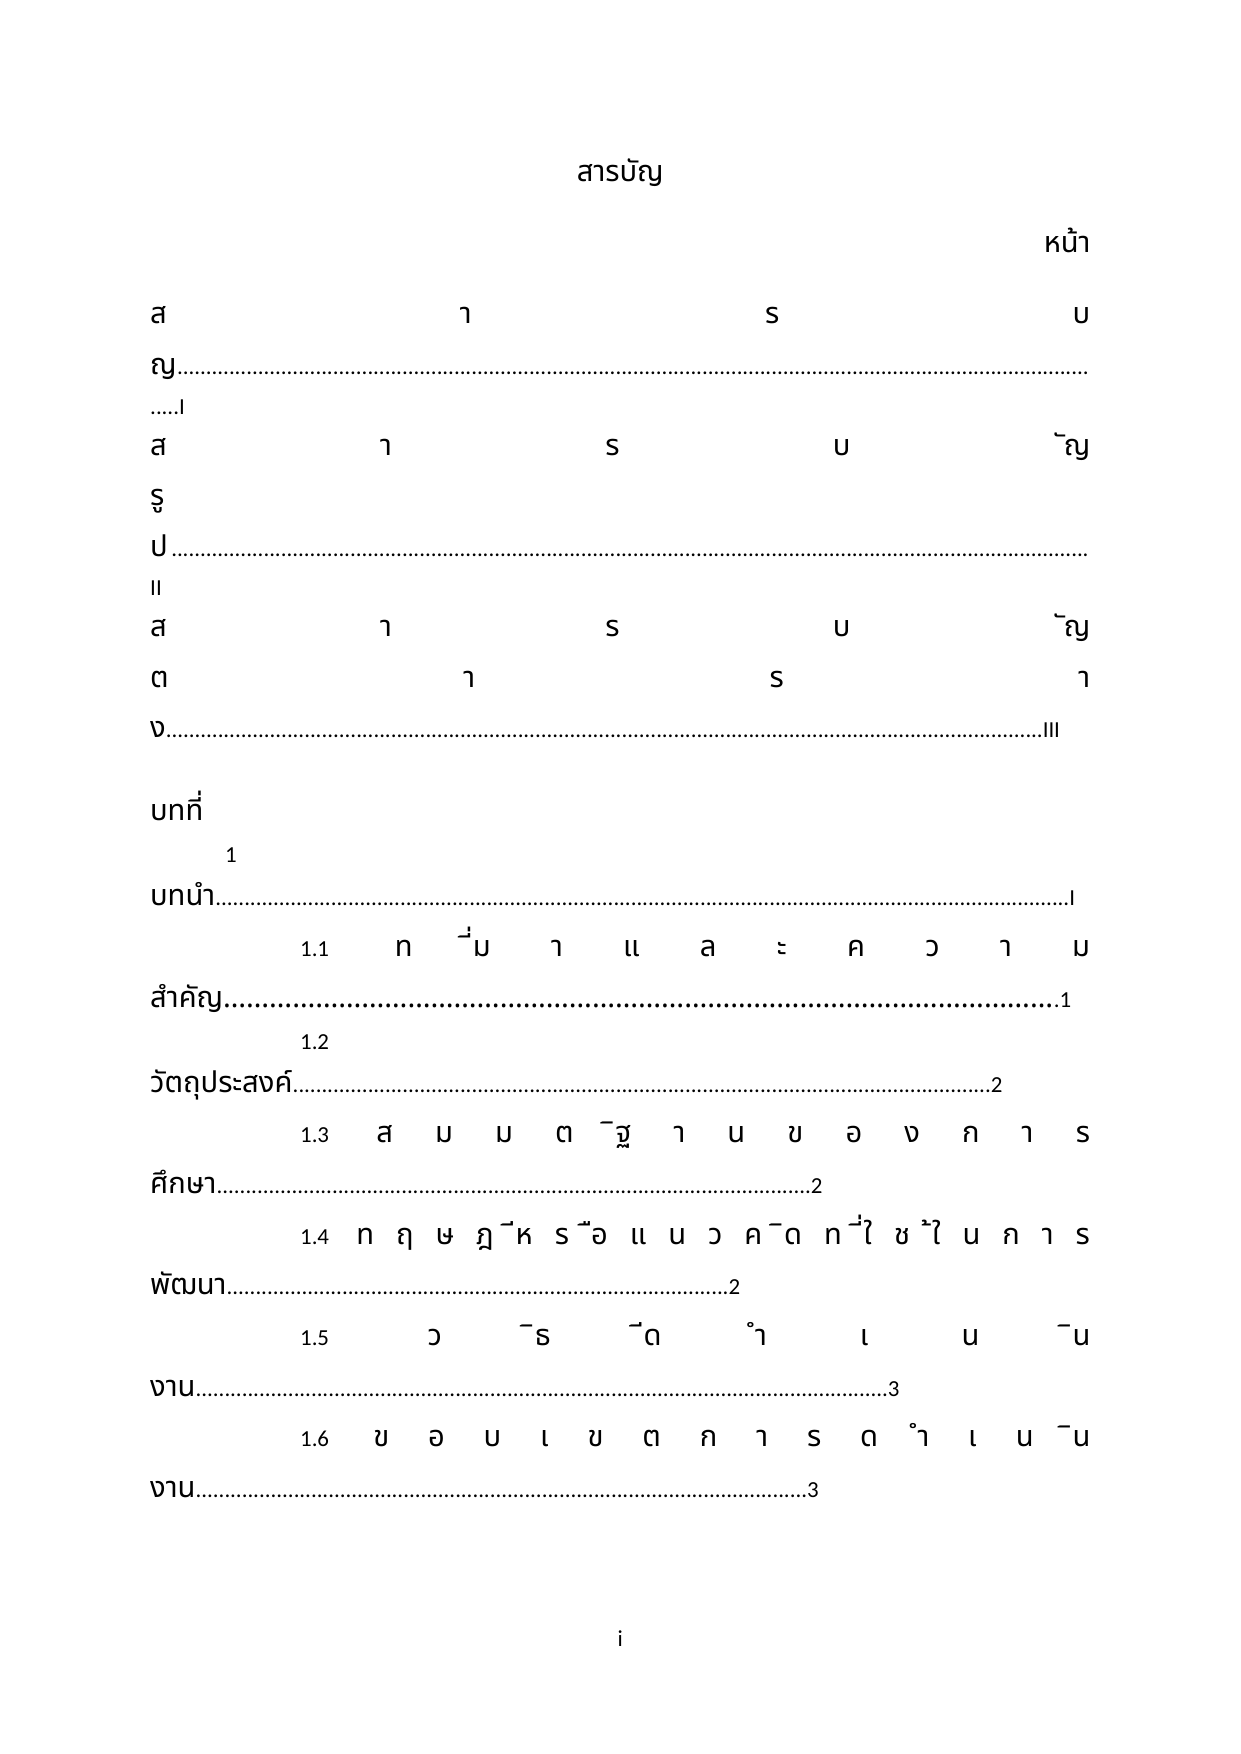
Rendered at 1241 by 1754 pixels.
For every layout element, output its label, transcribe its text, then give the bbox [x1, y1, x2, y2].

text 1.6 ขอบเขตการดำเนินงาน..........................................................................................................3 [150, 1416, 1090, 1510]
text 1.1 ที่มาและความสำคัญ……………………………………………………………………………………………….1 [150, 926, 1090, 1020]
text 1.4 ทฤษฎีหรือแนวคิดที่ใช้ในการพัฒนา.......................................................................................2 [150, 1213, 1090, 1308]
text สารบัญตาราง........................................................................................................................................................III [150, 606, 1090, 751]
text หน้า [150, 221, 1090, 266]
text สารบัญ...................................................................................................................................................................I [150, 293, 1090, 420]
text สารบัญรูป...............................................................................................................................................................II [150, 424, 1090, 601]
text 1 บทนำ....................................................................................................................................................I [150, 840, 1090, 919]
text 1.5 วิธีดำเนินงาน........................................................................................................................3 [150, 1314, 1090, 1409]
text 1.2 วัตถุประสงค์.........................................................................................................................2 [150, 1027, 1090, 1105]
text สารบัญ [150, 150, 1090, 194]
text บทที่ [150, 790, 1090, 834]
text 1.3 สมมติฐานของการศึกษา.......................................................................................................2 [150, 1112, 1090, 1207]
